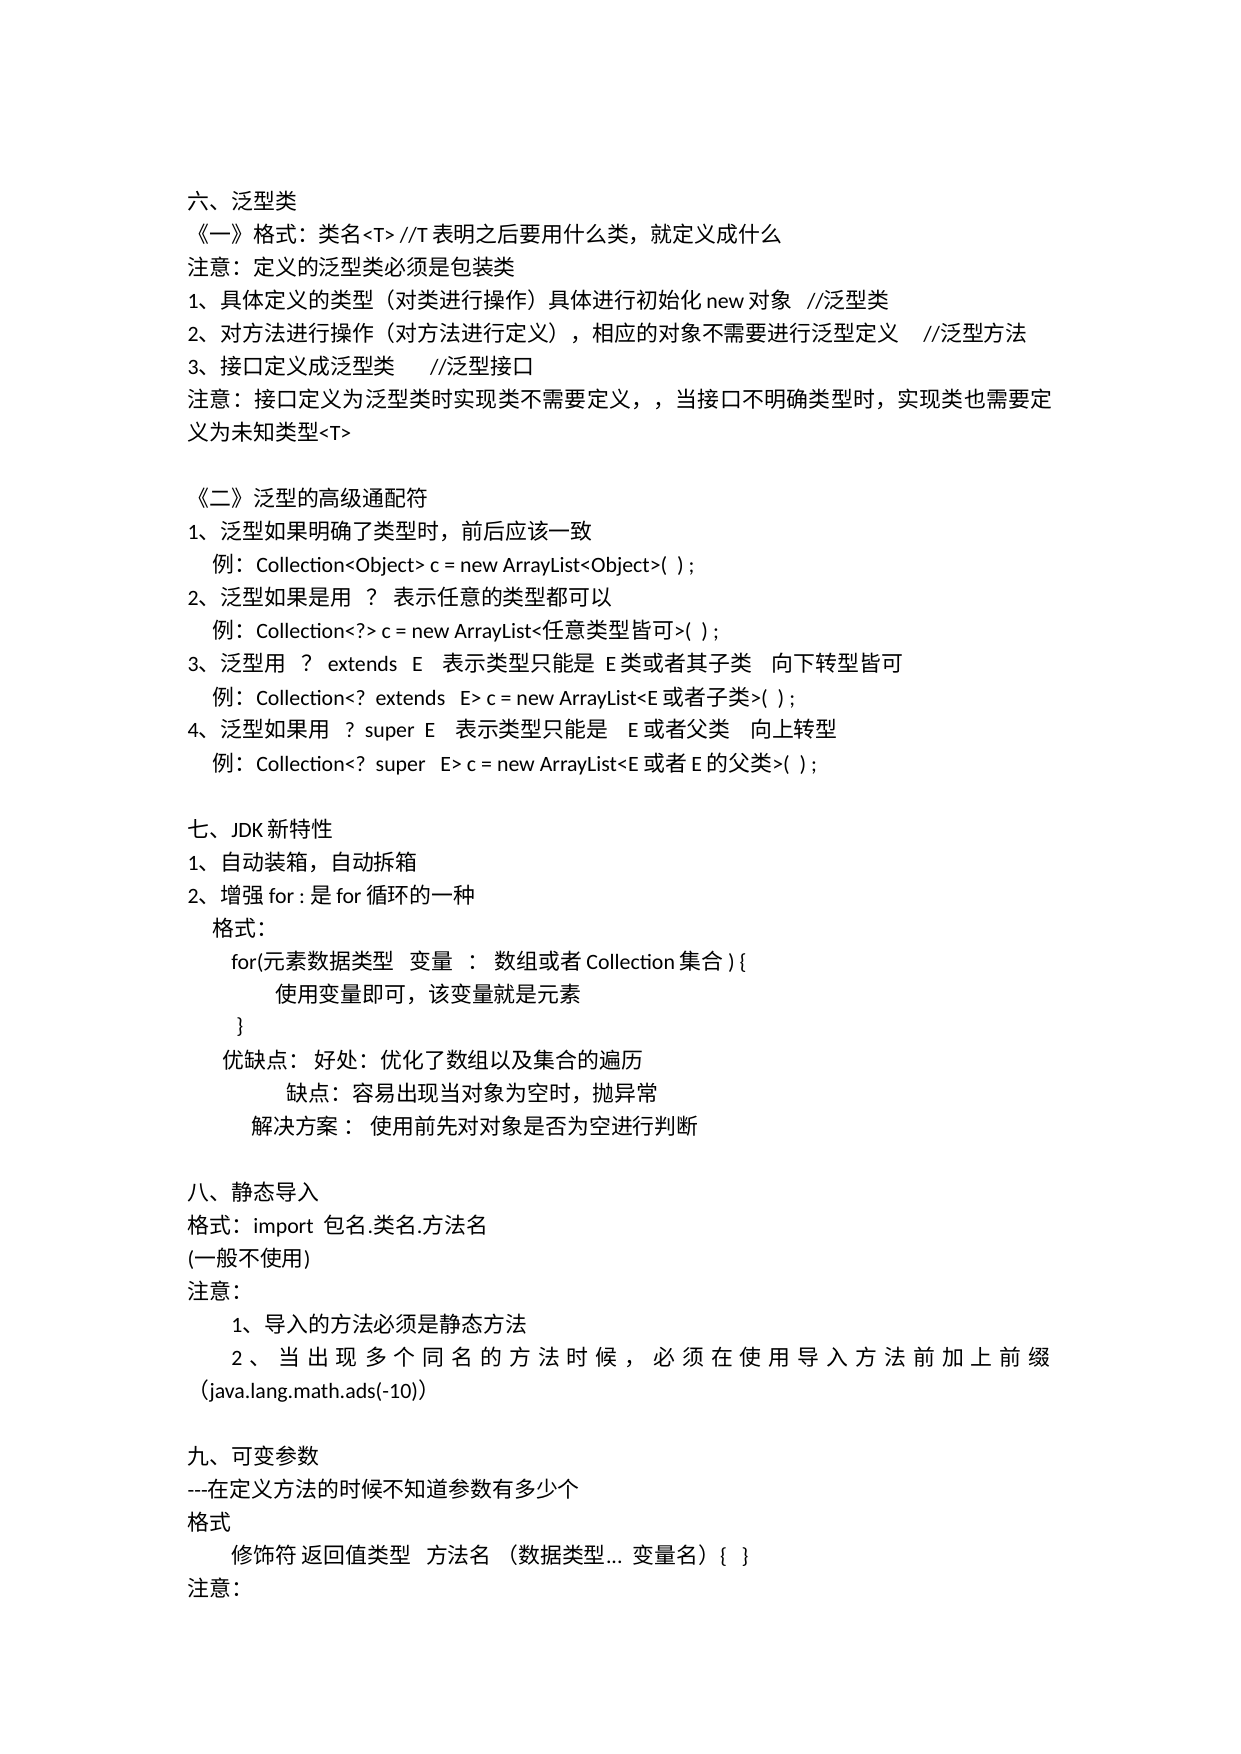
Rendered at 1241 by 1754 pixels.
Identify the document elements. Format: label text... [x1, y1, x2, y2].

text 六、泛型类 [187, 183, 1053, 217]
text 例：Collection<? super E> c = new ArrayList<E或者E的父类>( ) ; [187, 745, 1053, 778]
text 注意： [187, 1273, 1053, 1306]
text 《一》格式：类名<T> //T表明之后要用什么类，就定义成什么 [187, 217, 1053, 249]
text } [187, 1009, 1053, 1042]
text (一般不使用) [187, 1240, 1053, 1273]
text 4、泛型如果用 ? super E 表示类型只能是 E或者父类 向上转型 [187, 712, 1053, 745]
text 缺点：容易出现当对象为空时，抛异常 [187, 1075, 1053, 1108]
text 使用变量即可，该变量就是元素 [187, 976, 1053, 1009]
text 3、接口定义成泛型类 //泛型接口 [187, 349, 1053, 382]
text 九、可变参数 [187, 1438, 1053, 1471]
text 1、具体定义的类型（对类进行操作）具体进行初始化new对象 //泛型类 [187, 283, 1053, 316]
text 2、增强for : 是for循环的一种 [187, 877, 1053, 910]
text 1、自动装箱，自动拆箱 [187, 844, 1053, 877]
text for(元素数据类型 变量 ： 数组或者Collection集合 ) { [187, 943, 1053, 976]
text 注意： [187, 1570, 1053, 1603]
text 例：Collection<?> c = new ArrayList<任意类型皆可>( ) ; [187, 613, 1053, 646]
text 2、泛型如果是用 ？ 表示任意的类型都可以 [187, 580, 1053, 613]
text 八、静态导入 [187, 1174, 1053, 1207]
text 格式： [187, 910, 1053, 943]
text 《二》泛型的高级通配符 [187, 481, 1053, 514]
text 修饰符 返回值类型 方法名 （数据类型... 变量名）{ } [187, 1537, 1053, 1570]
text 优缺点： 好处：优化了数组以及集合的遍历 [187, 1042, 1053, 1075]
text 2、对方法进行操作（对方法进行定义），相应的对象不需要进行泛型定义 //泛型方法 [187, 316, 1053, 349]
text 解决方案 ： 使用前先对对象是否为空进行判断 [187, 1108, 1053, 1141]
text 1、泛型如果明确了类型时，前后应该一致 [187, 514, 1053, 547]
text 七、JDK新特性 [187, 811, 1053, 844]
text 格式 [187, 1504, 1053, 1537]
text 例：Collection<Object> c = new ArrayList<Object>( ) ; [187, 547, 1053, 580]
text 2、当出现多个同名的方法时候，必须在使用导入方法前加上前缀（java.lang.math.ads(-10)） [187, 1339, 1053, 1405]
text 例：Collection<? extends E> c = new ArrayList<E或者子类>( ) ; [187, 679, 1053, 712]
text 格式：import 包名.类名.方法名 [187, 1207, 1053, 1240]
text 3、泛型用 ？ extends E 表示类型只能是 E类或者其子类 向下转型皆可 [187, 646, 1053, 679]
text 注意：接口定义为泛型类时实现类不需要定义，，当接口不明确类型时，实现类也需要定义为未知类型<T> [187, 382, 1053, 448]
text 1、导入的方法必须是静态方法 [187, 1306, 1053, 1339]
text 注意：定义的泛型类必须是包装类 [187, 249, 1053, 283]
text ---在定义方法的时候不知道参数有多少个 [187, 1471, 1053, 1504]
